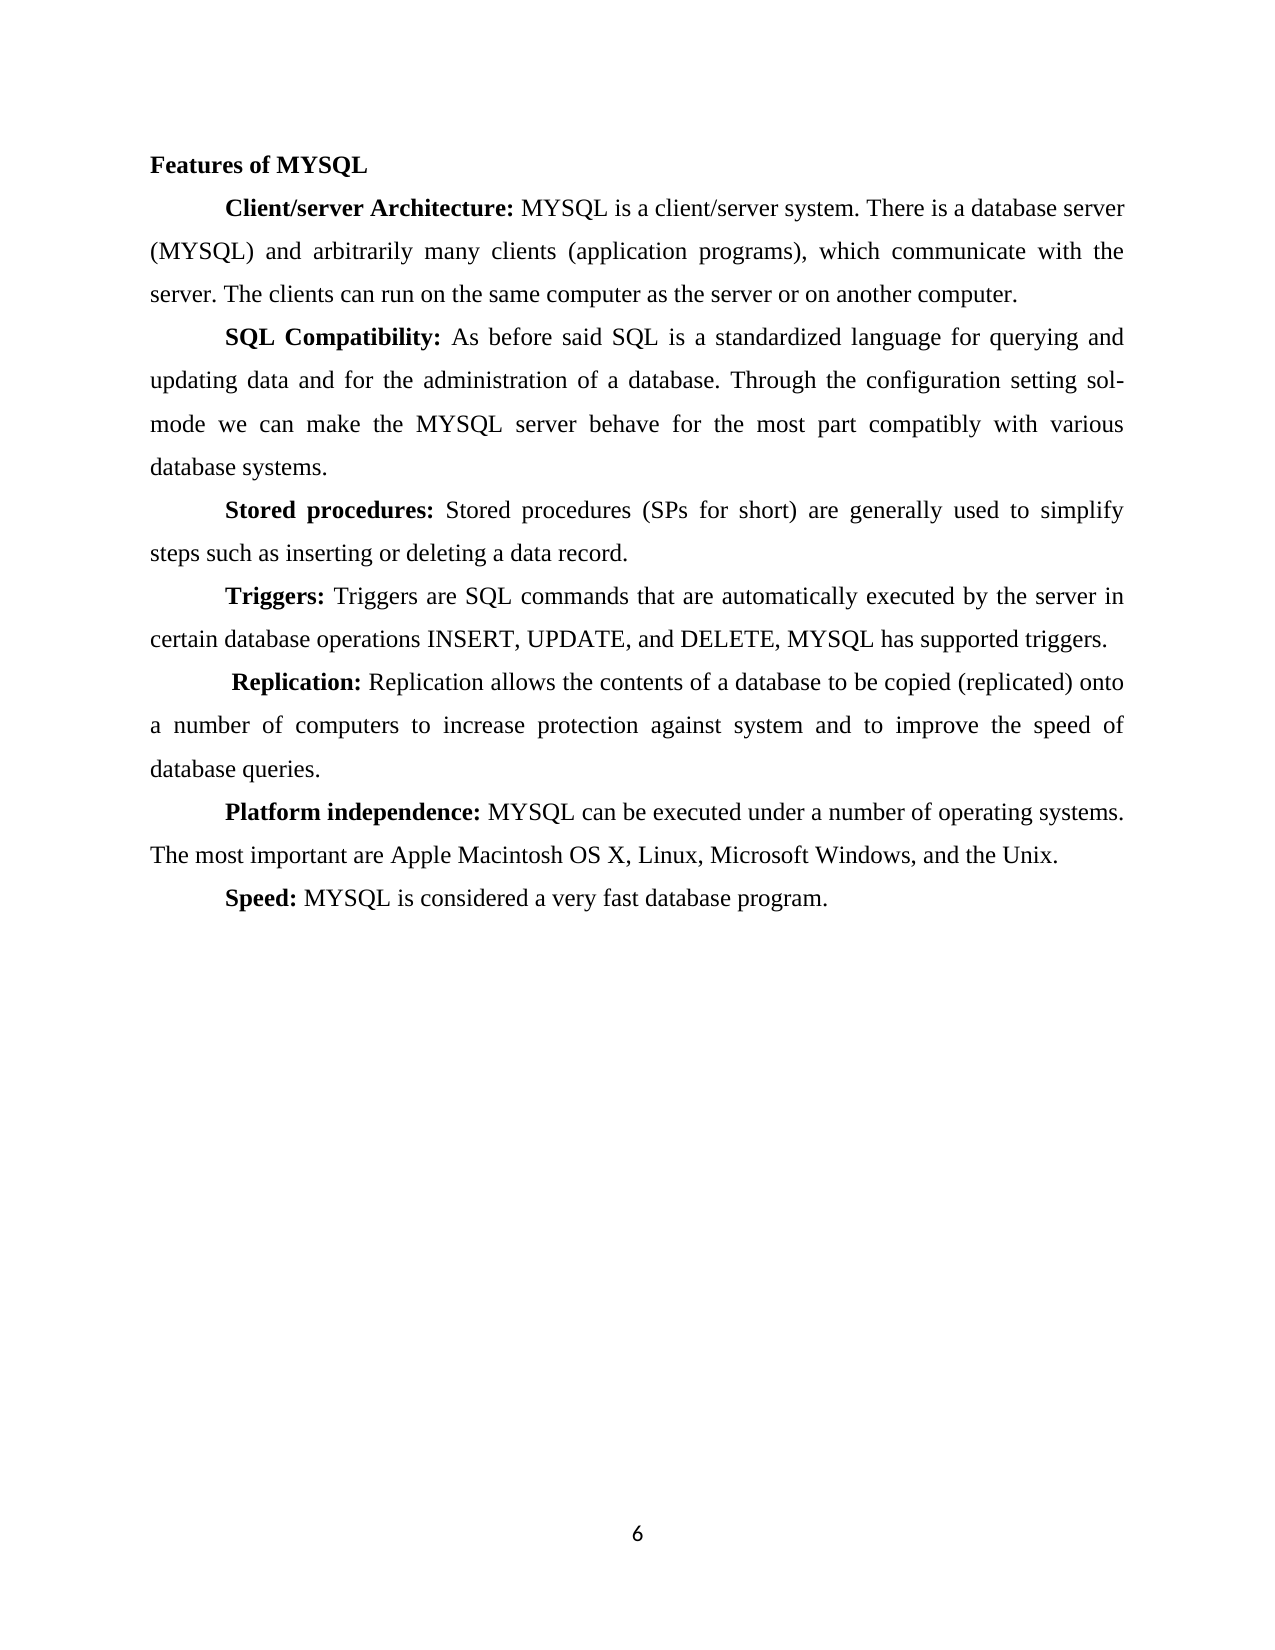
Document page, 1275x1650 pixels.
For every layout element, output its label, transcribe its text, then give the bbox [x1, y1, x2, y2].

text Triggers: Triggers are SQL commands that are automatically executed by the server in certain database operations INSERT, UPDATE, and DELETE, MYSQL has supported triggers. [150, 581, 1125, 653]
text Client/server Architecture: MYSQL is a client/server system. There is a database server (MYSQL) and arbitrarily many clients (application programs), which communicate with the server. The clients can run on the same computer as the server or on another computer. [150, 193, 1125, 308]
text Stored procedures: Stored procedures (SPs for short) are generally used to simplify steps such as inserting or deleting a data record. [150, 495, 1125, 567]
text Features of MYSQL [150, 150, 1125, 179]
text Platform independence: MYSQL can be executed under a number of operating systems. The most important are Apple Macintosh OS X, Linux, Microsoft Windows, and the Unix. [150, 797, 1125, 869]
text SQL Compatibility: As before said SQL is a standardized language for querying and updating data and for the administration of a database. Through the configuration setting sol-mode we can make the MYSQL server behave for the most part compatibly with various database systems. [150, 322, 1125, 481]
text Speed: MYSQL is considered a very fast database program. [150, 883, 1125, 912]
text Replication: Replication allows the contents of a database to be copied (replicated) onto a number of computers to increase protection against system and to improve the speed of database queries. [150, 667, 1125, 782]
